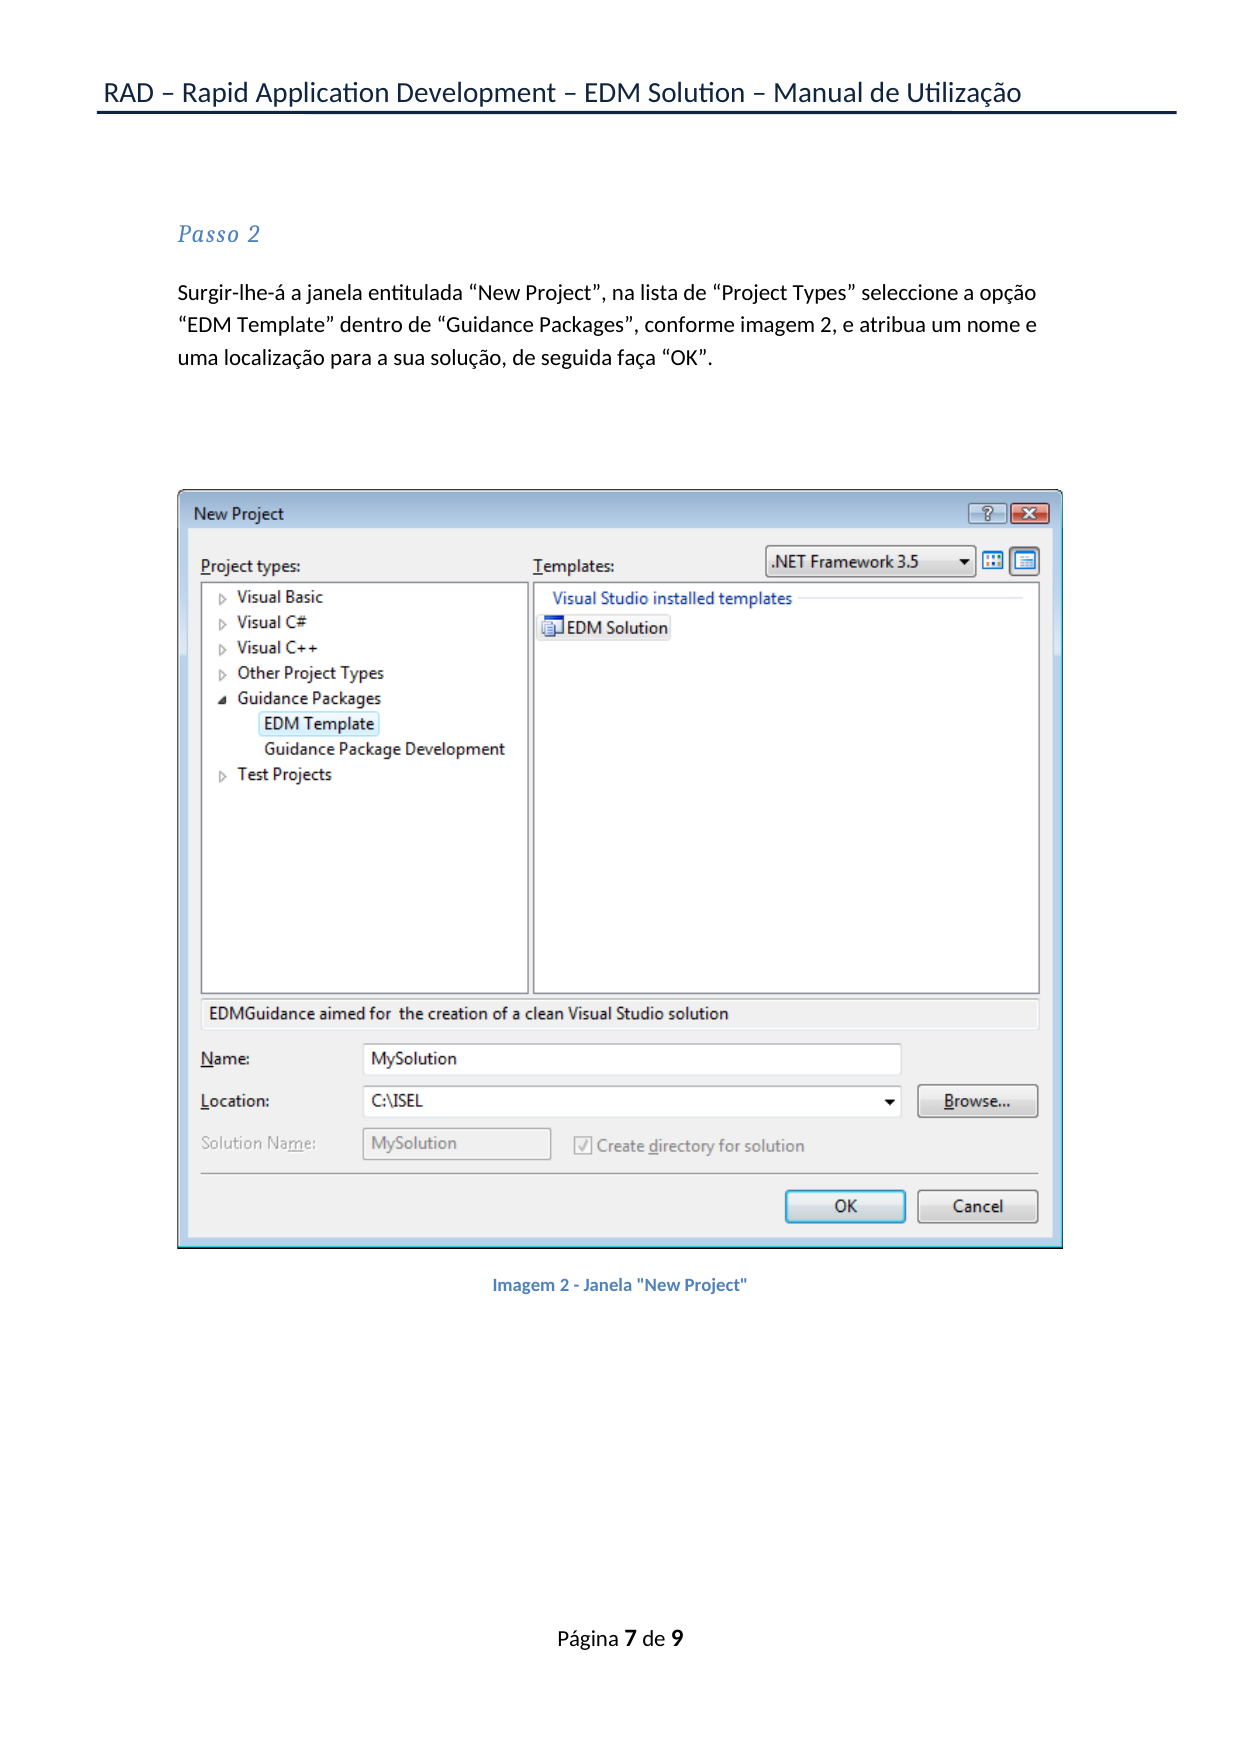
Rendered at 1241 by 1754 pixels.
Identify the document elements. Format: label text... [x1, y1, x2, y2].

subtitle Passo 2 [177, 220, 1063, 249]
picture [177, 489, 1063, 1249]
text Surgir-lhe-á a janela entitulada “New Project”, na lista de “Project Types” seleccione a opção “EDM Template” dentro de “Guidance Packages”, conforme imagem 2, e atribua um nome e uma localização para a sua solução, de seguida faça “OK”. [177, 278, 1063, 371]
